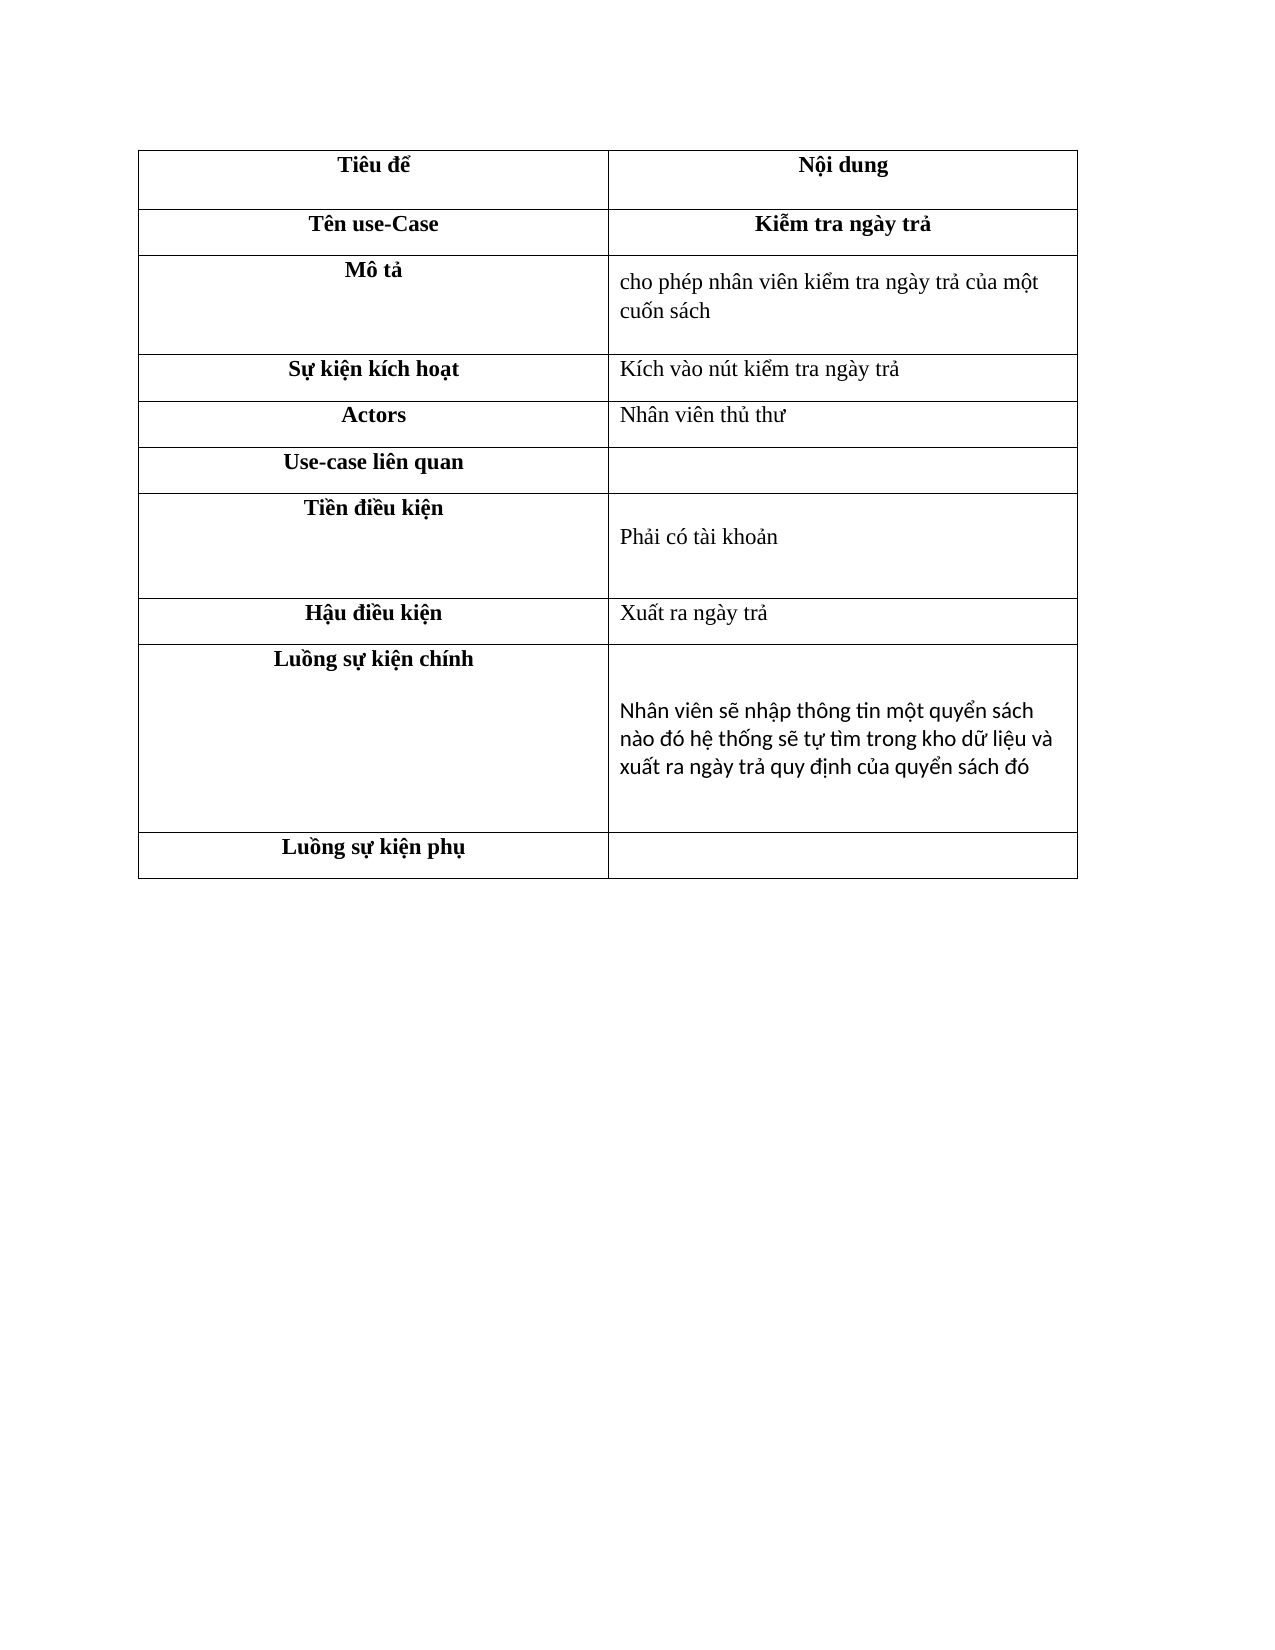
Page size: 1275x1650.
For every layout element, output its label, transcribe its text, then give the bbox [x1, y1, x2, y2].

table_cell Kiễm tra ngày trả [609, 210, 1077, 255]
table_cell Nhân viên sẽ nhập thông tin một quyển sách nào đó hệ thống sẽ tự tìm trong kho dữ liệu và xuất ra ngày trả quy định của quyển sách đó [609, 645, 1077, 832]
table_cell Luồng sự kiện phụ [139, 833, 608, 878]
table_cell Kích vào nút kiểm tra ngày trả [609, 355, 1077, 401]
table_header Nội dung [609, 151, 1077, 209]
table_cell Hậu điều kiện [139, 599, 608, 644]
table_cell cho phép nhân viên kiểm tra ngày trả của một cuốn sách [609, 256, 1077, 354]
table_cell Use-case liên quan [139, 448, 608, 493]
table_cell Luồng sự kiện chính [139, 645, 608, 832]
table_cell [609, 833, 1077, 878]
table_cell Nhân viên thủ thư [609, 402, 1077, 447]
table_header Tiêu để [139, 151, 608, 209]
table_cell Sự kiện kích hoạt [139, 355, 608, 401]
table_cell Phải có tài khoản [609, 494, 1077, 598]
table_cell Mô tả [139, 256, 608, 354]
table_cell Tiền điều kiện [139, 494, 608, 598]
table_cell Tên use-Case [139, 210, 608, 255]
table_cell Actors [139, 402, 608, 447]
table_cell Xuất ra ngày trả [609, 599, 1077, 644]
table_cell [609, 448, 1077, 493]
